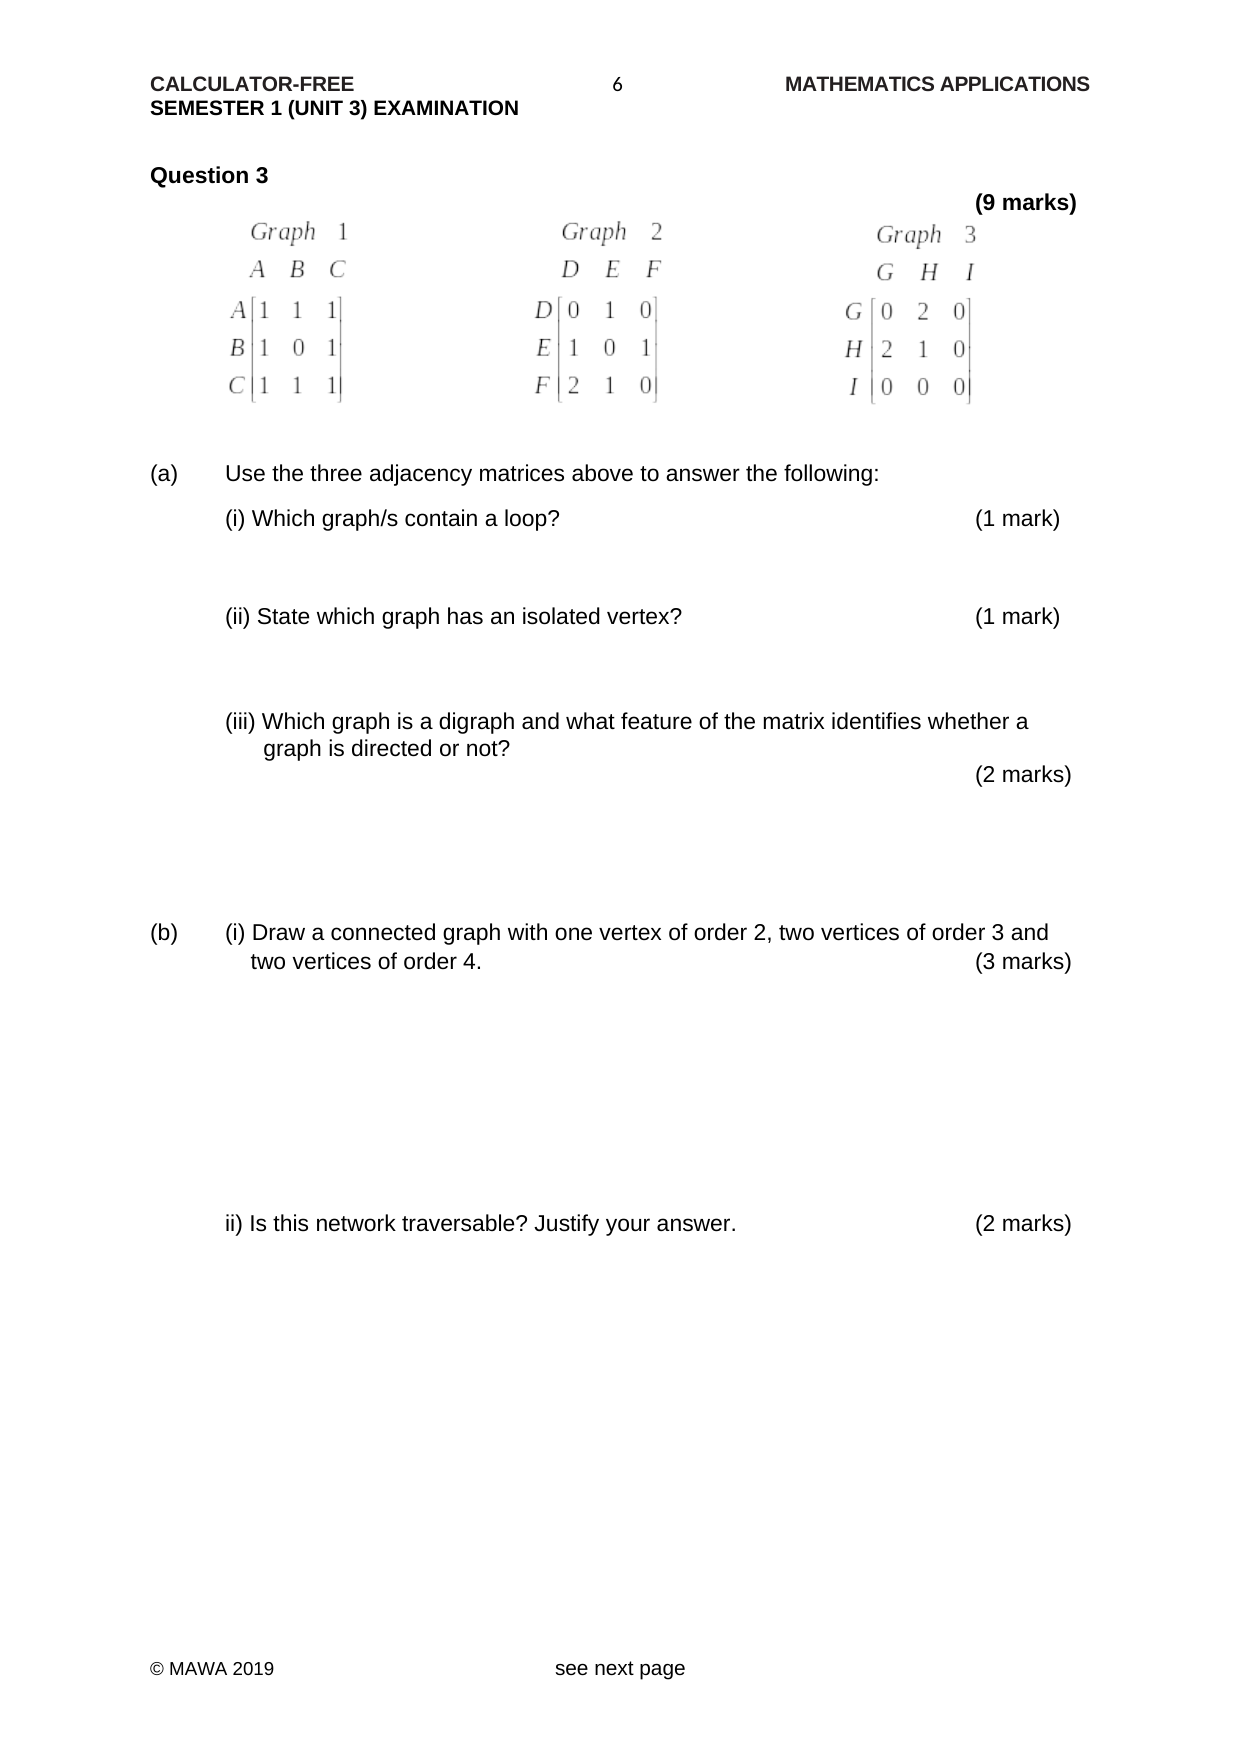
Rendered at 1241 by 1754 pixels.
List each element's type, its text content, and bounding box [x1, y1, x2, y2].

list (2 marks) [225, 761, 1090, 787]
text Question 3 [150, 162, 1090, 189]
text ii) Is this network traversable? Justify your answer. (2 marks) [166, 1210, 1090, 1236]
list (i) Which graph/s contain a loop? (1 mark) [225, 505, 1090, 531]
list graph is directed or not? [225, 735, 1090, 761]
text two vertices of order 4. (3 marks) [225, 948, 1090, 974]
list (ii) State which graph has an isolated vertex? (1 mark) [225, 603, 1090, 629]
text (a) Use the three adjacency matrices above to answer the following: [150, 460, 1090, 486]
text (b) (i) Draw a connected graph with one vertex of order 2, two vertices of order 3 and [150, 919, 1090, 946]
list (iii) Which graph is a digraph and what feature of the matrix identifies whether a [225, 708, 1090, 735]
text (9 marks) [150, 189, 1090, 215]
